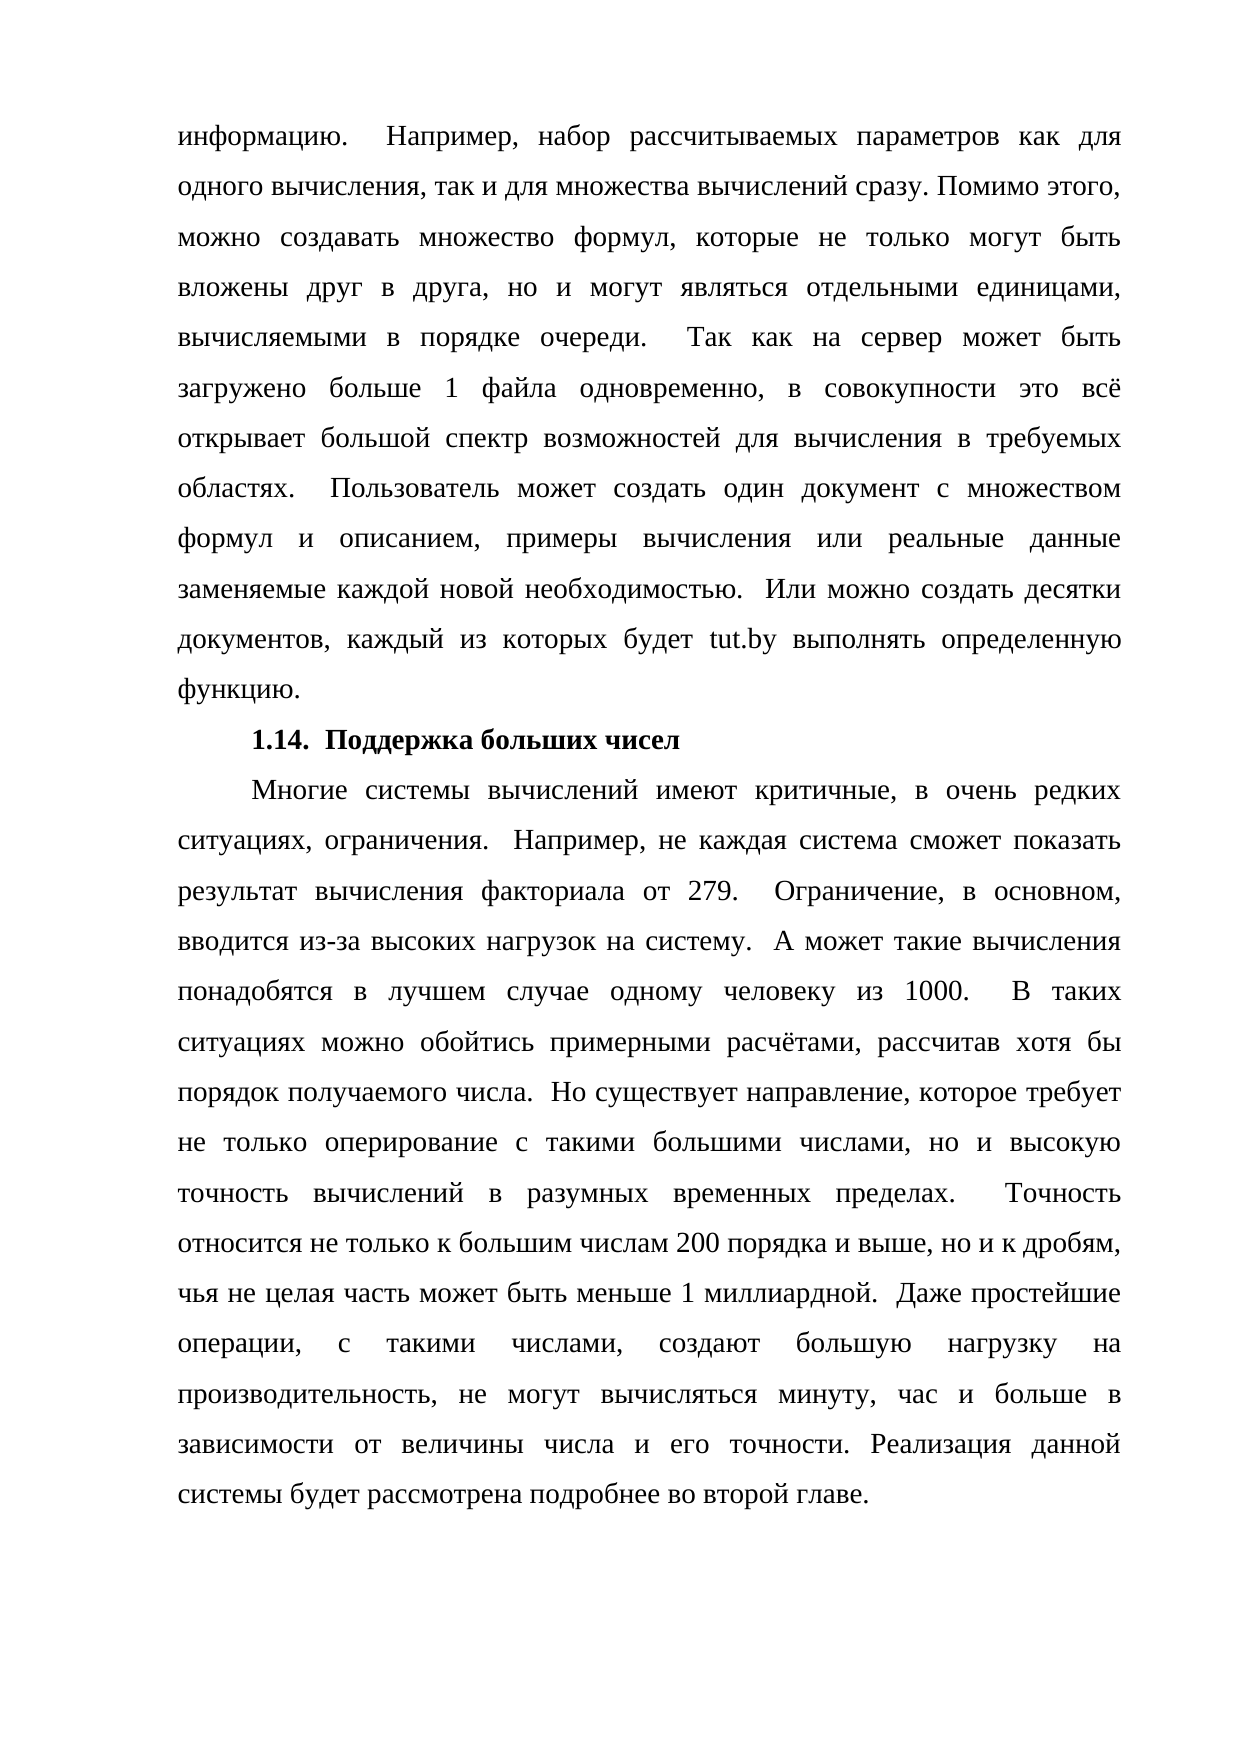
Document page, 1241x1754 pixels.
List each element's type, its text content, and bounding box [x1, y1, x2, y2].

text Многие системы вычислений имеют критичные, в очень редких ситуациях, ограничения. Например, не каждая система сможет показать результат вычисления факториала от 279. Ограничение, в основном, вводится из-за высоких нагрузок на систему. А может такие вычисления понадобятся в лучшем случае одному человеку из 1000. В таких ситуациях можно обойтись примерными расчётами, рассчитав хотя бы порядок получаемого числа. Но существует направление, которое требует не только оперирование с такими большими числами, но и высокую точность вычислений в разумных временных пределах. Точность относится не только к большим числам 200 порядка и выше, но и к дробям, чья не целая часть может быть меньше 1 миллиардной. Даже простейшие операции, с такими числами, создают большую нагрузку на производительность, не могут вычисляться минуту, час и больше в зависимости от величины числа и его точности. Реализация данной системы будет рассмотрена подробнее во второй главе. [177, 772, 1122, 1510]
text Поддержка больших чисел [251, 722, 1122, 755]
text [177, 118, 1122, 705]
